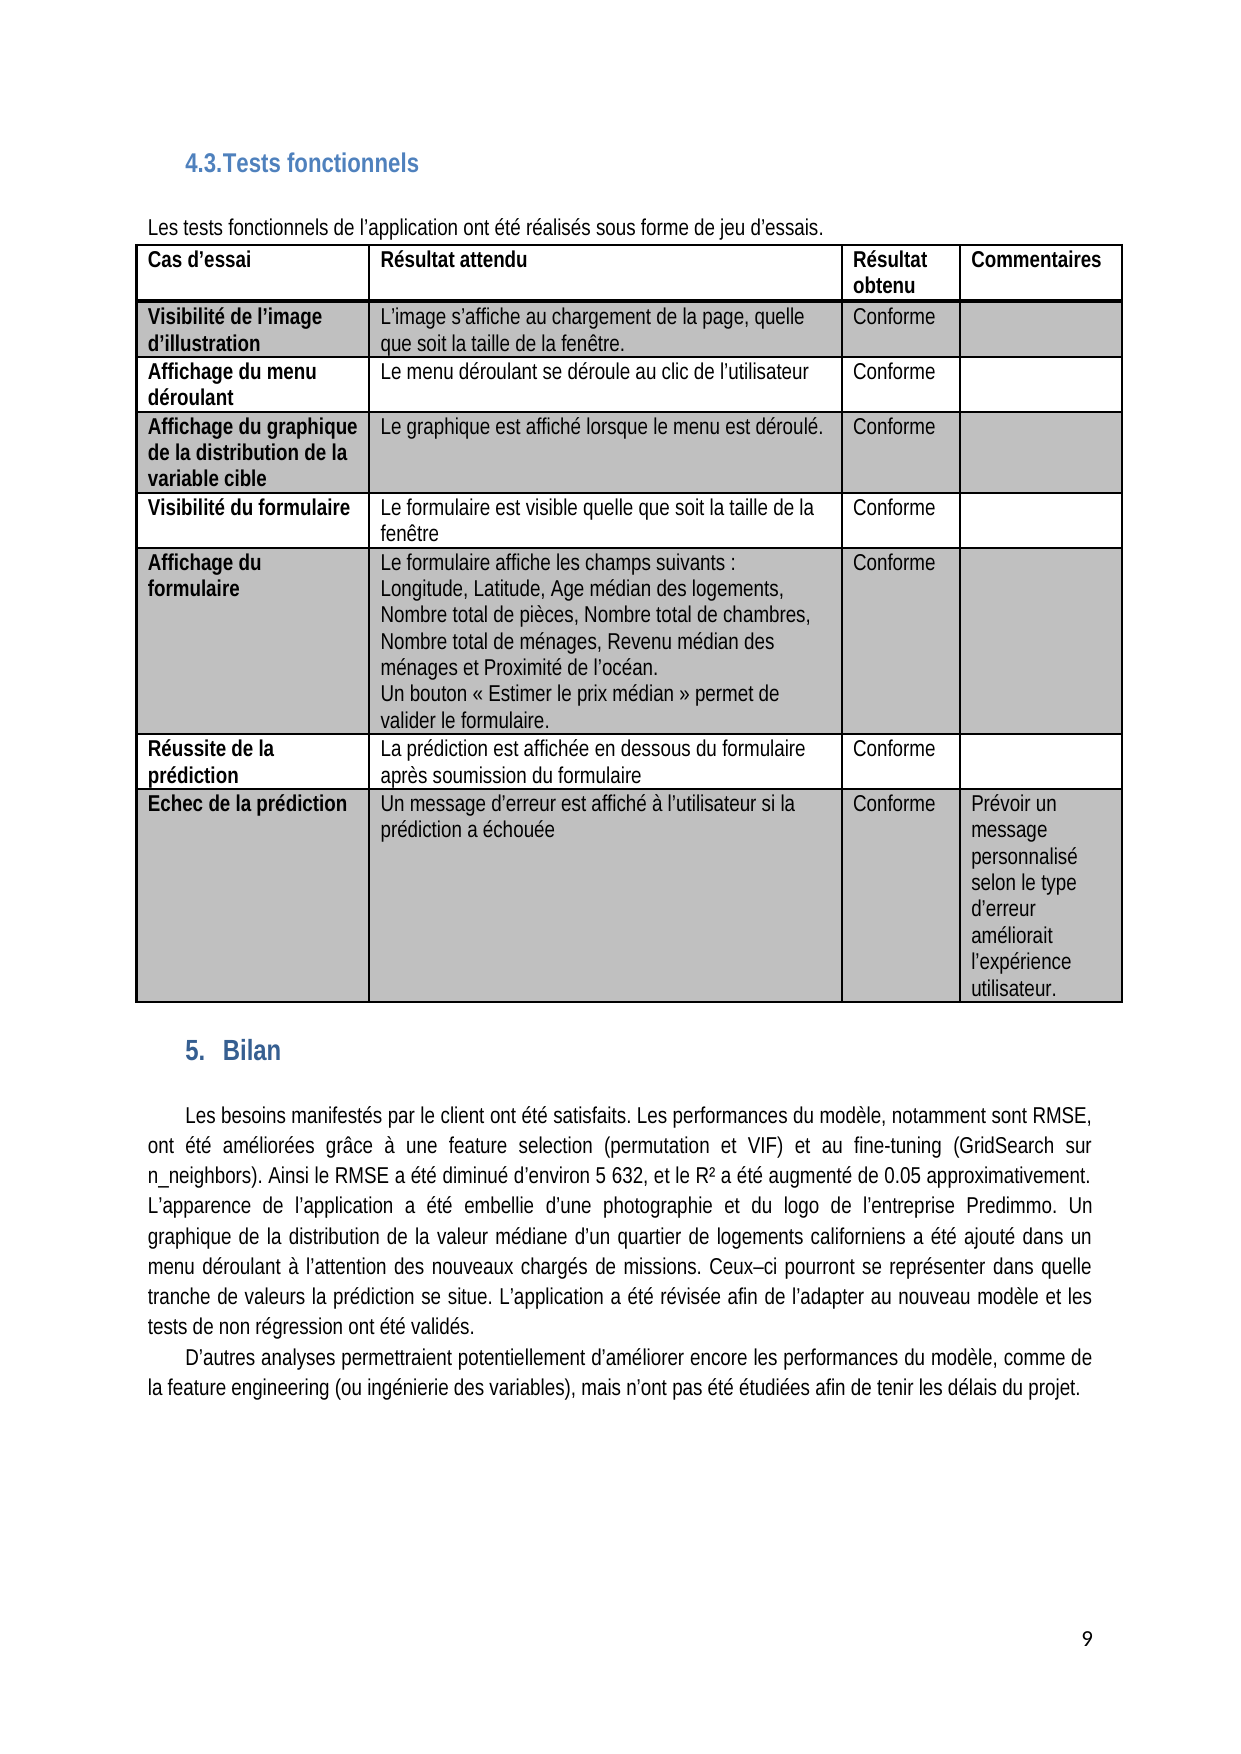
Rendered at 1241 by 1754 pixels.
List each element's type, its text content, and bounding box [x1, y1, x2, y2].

table_cell Visibilité du formulaire [138, 494, 368, 547]
table_cell Le formulaire est visible quelle que soit la taille de la fenêtre [370, 494, 841, 547]
table_cell Conforme [843, 358, 959, 411]
table_cell Affichage du graphique de la distribution de la variable cible [138, 413, 368, 492]
table_cell La prédiction est affichée en dessous du formulaire après soumission du formulaire [370, 735, 841, 788]
table_cell Affichage du menu déroulant [138, 358, 368, 411]
text D’autres analyses permettraient potentiellement d’améliorer encore les performances du modèle, comme de la feature engineering (ou ingénierie des variables), mais n’ont pas été étudiées afin de tenir les délais du projet. [148, 1343, 1093, 1400]
table_cell [961, 735, 1121, 788]
text Les besoins manifestés par le client ont été satisfaits. Les performances du modèle, notamment sont RMSE, ont été améliorées grâce à une feature selection (permutation et VIF) et au fine-tuning (GridSearch sur n_neighbors). Ainsi le RMSE a été diminué d’environ 5 632, et le R² a été augmenté de 0.05 approximativement. L’apparence de l’application a été embellie d’une photographie et du logo de l’entreprise Predimmo. Un graphique de la distribution de la valeur médiane d’un quartier de logements californiens a été ajouté dans un menu déroulant à l’attention des nouveaux chargés de missions. Ceux–ci pourront se représenter dans quelle tranche de valeurs la prédiction se situe. L’application a été révisée afin de l’adapter au nouveau modèle et les tests de non régression ont été validés. [148, 1102, 1093, 1339]
table_header Résultat obtenu [843, 246, 959, 298]
subtitle Tests fonctionnels [185, 148, 1093, 179]
table_header Cas d’essai [138, 246, 368, 298]
table_cell [961, 549, 1121, 733]
table_cell Conforme [843, 549, 959, 733]
subtitle Bilan [185, 1033, 1093, 1067]
table_cell Conforme [843, 735, 959, 788]
table_cell Conforme [843, 790, 959, 1001]
table_cell [961, 303, 1121, 356]
table_cell Le graphique est affiché lorsque le menu est déroulé. [370, 413, 841, 492]
table_cell Un message d’erreur est affiché à l’utilisateur si la prédiction a échouée [370, 790, 841, 1001]
table_cell [961, 494, 1121, 547]
table_cell Visibilité de l’image d’illustration [138, 303, 368, 356]
table_header Résultat attendu [370, 246, 841, 298]
table_cell Conforme [843, 494, 959, 547]
table_cell Le menu déroulant se déroule au clic de l’utilisateur [370, 358, 841, 411]
table_cell Réussite de la prédiction [138, 735, 368, 788]
table_cell Le formulaire affiche les champs suivants : Longitude, Latitude, Age médian des logements, Nombre total de pièces, Nombre total de chambres, Nombre total de ménages, Revenu médian des ménages et Proximité de l’océan. Un bouton « Estimer le prix médian » permet de valider le formulaire. [370, 549, 841, 733]
table_cell [961, 413, 1121, 492]
table_cell L’image s’affiche au chargement de la page, quelle que soit la taille de la fenêtre. [370, 303, 841, 356]
table_cell Echec de la prédiction [138, 790, 368, 1001]
text Les tests fonctionnels de l’application ont été réalisés sous forme de jeu d’essais. [148, 213, 1093, 240]
table_cell [961, 358, 1121, 411]
table_cell Conforme [843, 303, 959, 356]
table_cell Prévoir un message personnalisé selon le type d’erreur améliorait l’expérience utilisateur. [961, 790, 1121, 1001]
table_cell Conforme [843, 413, 959, 492]
table_header Commentaires [961, 246, 1121, 298]
table_cell Affichage du formulaire [138, 549, 368, 733]
